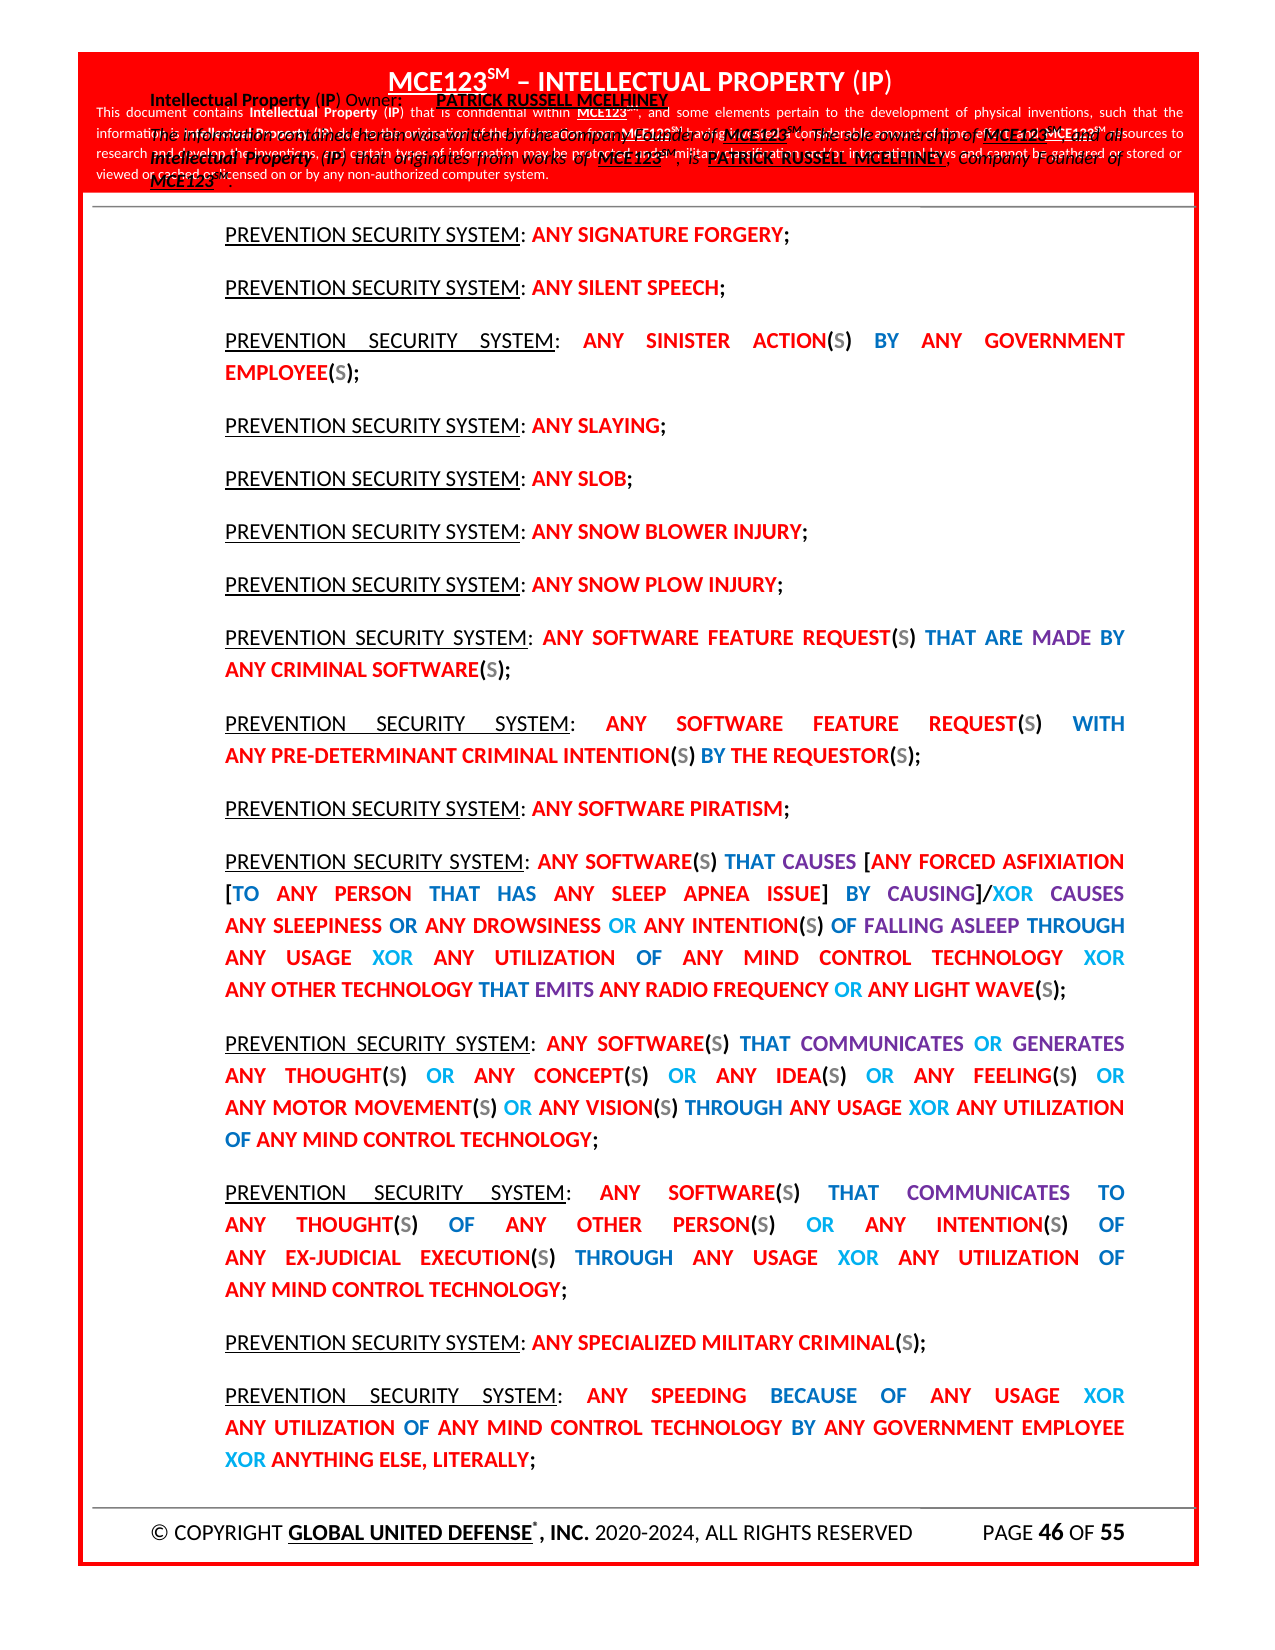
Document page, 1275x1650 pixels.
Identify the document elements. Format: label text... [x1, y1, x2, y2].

text PREVENTION SECURITY SYSTEM: ANY SNOW BLOWER INJURY; [225, 517, 1125, 545]
text PREVENTION SECURITY SYSTEM: ANY SOFTWARE FEATURE REQUEST(S) THAT ARE MADE BY ANY CRIMINAL SOFTWARE(S); [225, 623, 1125, 684]
text PREVENTION SECURITY SYSTEM: ANY SOFTWARE(S) THAT COMMUNICATES TO ANY THOUGHT(S) OF ANY OTHER PERSON(S) OR ANY INTENTION(S) OF ANY EX-JUDICIAL EXECUTION(S) THROUGH ANY USAGE XOR ANY UTILIZATION OF ANY MIND CONTROL TECHNOLOGY; [225, 1178, 1125, 1303]
text PREVENTION SECURITY SYSTEM: ANY SPECIALIZED MILITARY CRIMINAL(S); [225, 1328, 1125, 1356]
text PREVENTION SECURITY SYSTEM: ANY SOFTWARE(S) THAT COMMUNICATES OR GENERATES ANY THOUGHT(S) OR ANY CONCEPT(S) OR ANY IDEA(S) OR ANY FEELING(S) OR ANY MOTOR MOVEMENT(S) OR ANY VISION(S) THROUGH ANY USAGE XOR ANY UTILIZATION OF ANY MIND CONTROL TECHNOLOGY; [225, 1029, 1125, 1153]
text PREVENTION SECURITY SYSTEM: ANY SIGNATURE FORGERY; [225, 220, 1125, 248]
text PREVENTION SECURITY SYSTEM: ANY SOFTWARE PIRATISM; [225, 794, 1125, 822]
text PREVENTION SECURITY SYSTEM: ANY SLAYING; [225, 411, 1125, 439]
text PREVENTION SECURITY SYSTEM: ANY SILENT SPEECH; [225, 273, 1125, 301]
text PREVENTION SECURITY SYSTEM: ANY SNOW PLOW INJURY; [225, 570, 1125, 598]
text PREVENTION SECURITY SYSTEM: ANY SOFTWARE(S) THAT CAUSES [ANY FORCED ASFIXIATION [TO ANY PERSON THAT HAS ANY SLEEP APNEA ISSUE] BY CAUSING]/XOR CAUSES ANY SLEEPINESS OR ANY DROWSINESS OR ANY INTENTION(S) OF FALLING ASLEEP THROUGH ANY USAGE XOR ANY UTILIZATION OF ANY MIND CONTROL TECHNOLOGY XOR ANY OTHER TECHNOLOGY THAT EMITS ANY RADIO FREQUENCY OR ANY LIGHT WAVE(S); [225, 847, 1125, 1004]
text PREVENTION SECURITY SYSTEM: ANY SPEEDING BECAUSE OF ANY USAGE XOR ANY UTILIZATION OF ANY MIND CONTROL TECHNOLOGY BY ANY GOVERNMENT EMPLOYEE XOR ANYTHING ELSE, LITERALLY; [225, 1381, 1125, 1473]
text PREVENTION SECURITY SYSTEM: ANY SOFTWARE FEATURE REQUEST(S) WITH ANY PRE-DETERMINANT CRIMINAL INTENTION(S) BY THE REQUESTOR(S); [225, 709, 1125, 769]
text PREVENTION SECURITY SYSTEM: ANY SINISTER ACTION(S) BY ANY GOVERNMENT EMPLOYEE(S); [225, 326, 1125, 386]
text PREVENTION SECURITY SYSTEM: ANY SLOB; [225, 464, 1125, 492]
